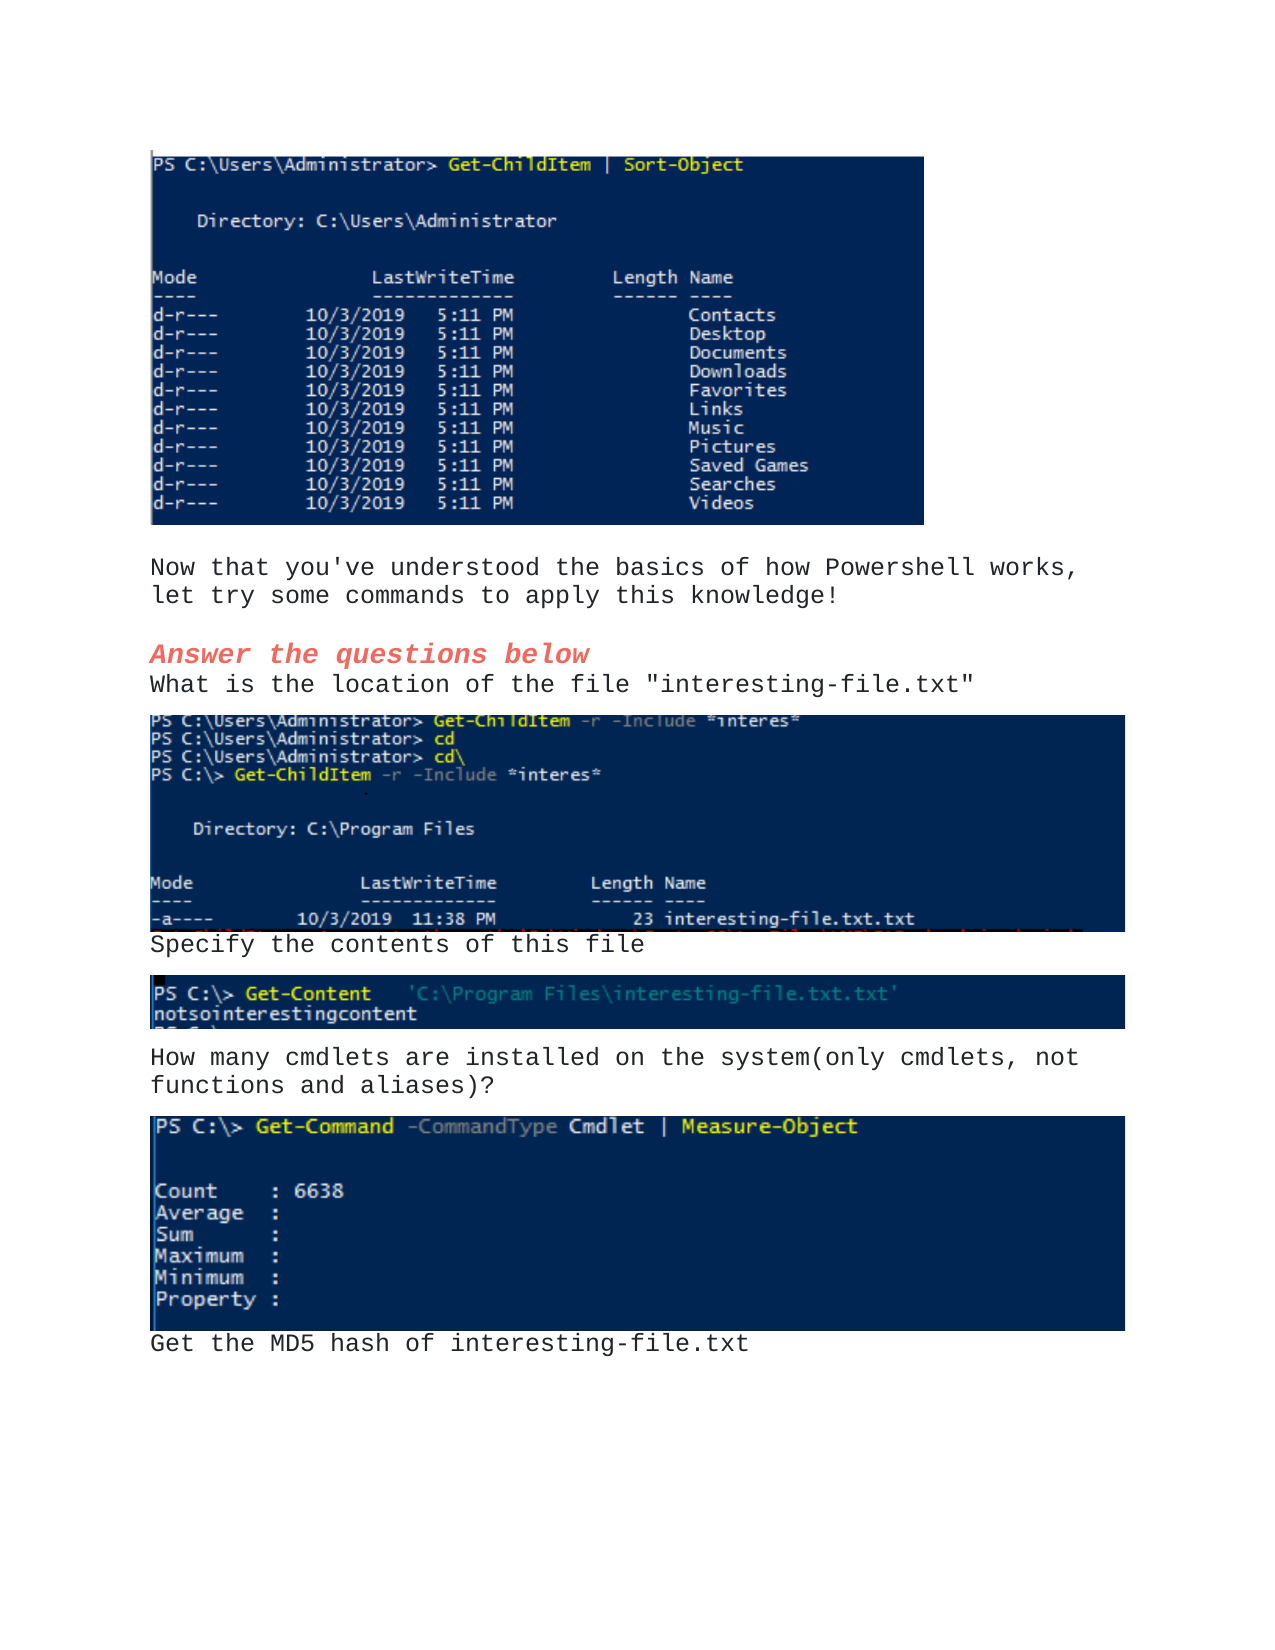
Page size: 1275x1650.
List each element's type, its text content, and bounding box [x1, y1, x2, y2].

picture [150, 715, 1125, 932]
text Now that you've understood the basics of how Powershell works, let try some commands to apply this knowledge! [150, 554, 1125, 611]
picture [150, 975, 1125, 1029]
picture [150, 1116, 1125, 1331]
text How many cmdlets are installed on the system(only cmdlets, not functions and aliases)? [150, 1044, 1125, 1101]
text Answer the questions below [150, 640, 1125, 672]
picture [150, 150, 924, 525]
text Get the MD5 hash of interesting-file.txt [150, 1331, 1125, 1359]
text Specify the contents of this file [150, 932, 1125, 960]
text What is the location of the file "interesting-file.txt" [150, 672, 1125, 700]
